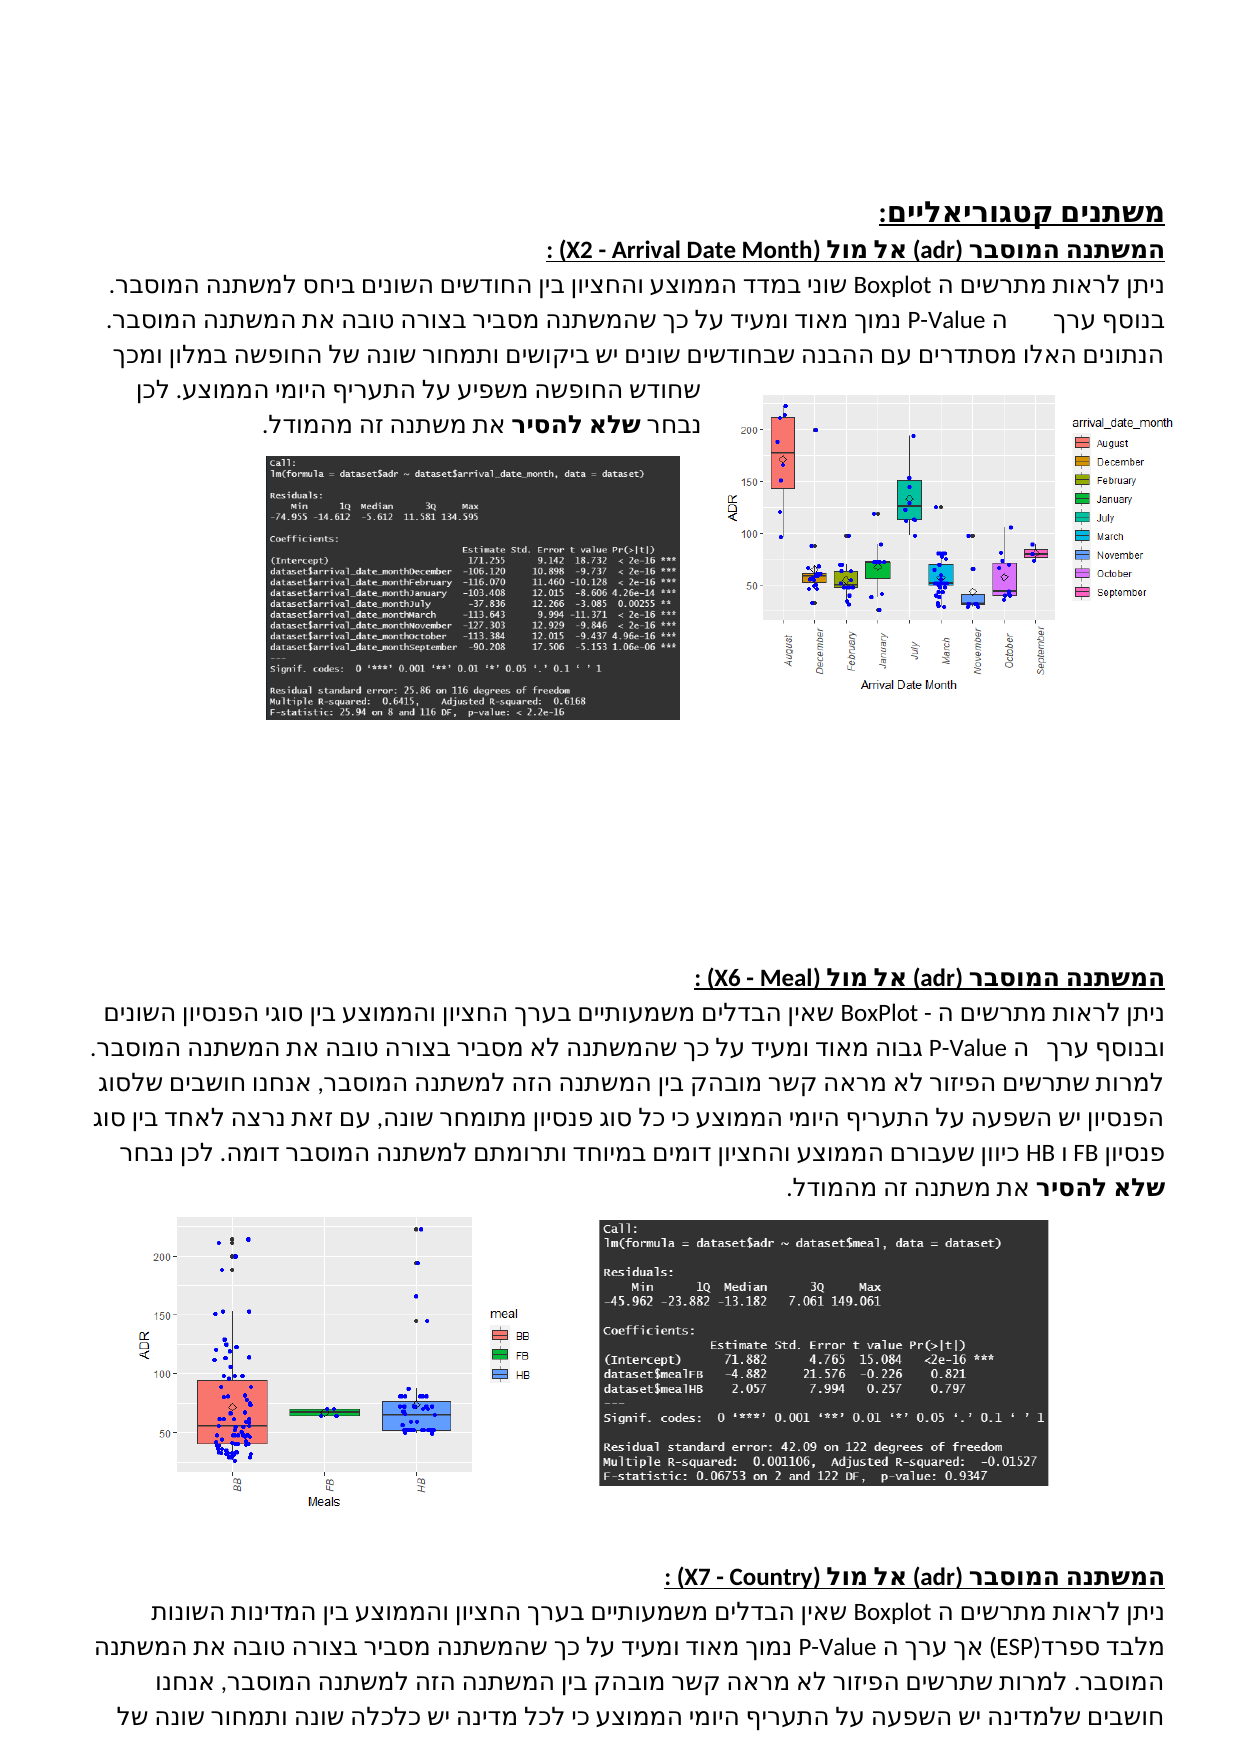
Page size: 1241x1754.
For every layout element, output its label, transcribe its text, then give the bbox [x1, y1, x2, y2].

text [89, 1596, 1165, 1732]
text ניתן לראות מתרשים ה - BoxPlot שאין הבדלים משמעותיים בערך החציון והממוצע בין סוגי הפנסיון השונים ובנוסף ערך ה P-Value גבוה מאוד ומעיד על כך שהמשתנה לא מסביר בצורה טובה את המשתנה המוסבר. למרות שתרשים הפיזור לא מראה קשר מובהק בין המשתנה הזה למשתנה המוסבר, אנחנו חושבים שלסוג הפנסיון יש השפעה על התעריף היומי הממוצע כי כל סוג פנסיון מתומחר שונה, עם זאת נרצה לאחד בין סוג פנסיון FB ו HB כיוון שעבורם הממוצע והחציון דומים במיוחד ותרומתם למשתנה המוסבר דומה. לכן נבחר שלא להסיר את משתנה זה מהמודל. [89, 997, 1165, 1203]
text משתנים קטגוריאליים: [89, 194, 1165, 229]
text המשתנה המוסבר (adr) אל מול (X2 - Arrival Date Month) : [89, 234, 1165, 265]
picture [266, 456, 680, 720]
text ניתן לראות מתרשים ה Boxplot שוני במדד הממוצע והחציון בין החודשים השונים ביחס למשתנה המוסבר. בנוסף ערך ה P-Value נמוך מאוד ומעיד על כך שהמשתנה מסביר בצורה טובה את המשתנה המוסבר. הנתונים האלו מסתדרים עם ההבנה שבחודשים שונים יש ביקושים ותמחור שונה של החופשה במלון ומכך שחודש החופשה משפיע על התעריף היומי הממוצע. לכן נבחר שלא להסיר את משתנה זה מהמודל. [89, 269, 1165, 440]
text המשתנה המוסבר (adr) אל מול (X6 - Meal) : [89, 962, 1165, 993]
picture [599, 1220, 1049, 1486]
picture [134, 1209, 533, 1510]
picture [720, 389, 1175, 692]
text המשתנה המוסבר (adr) אל מול (X7 - Country) : [89, 1561, 1165, 1592]
